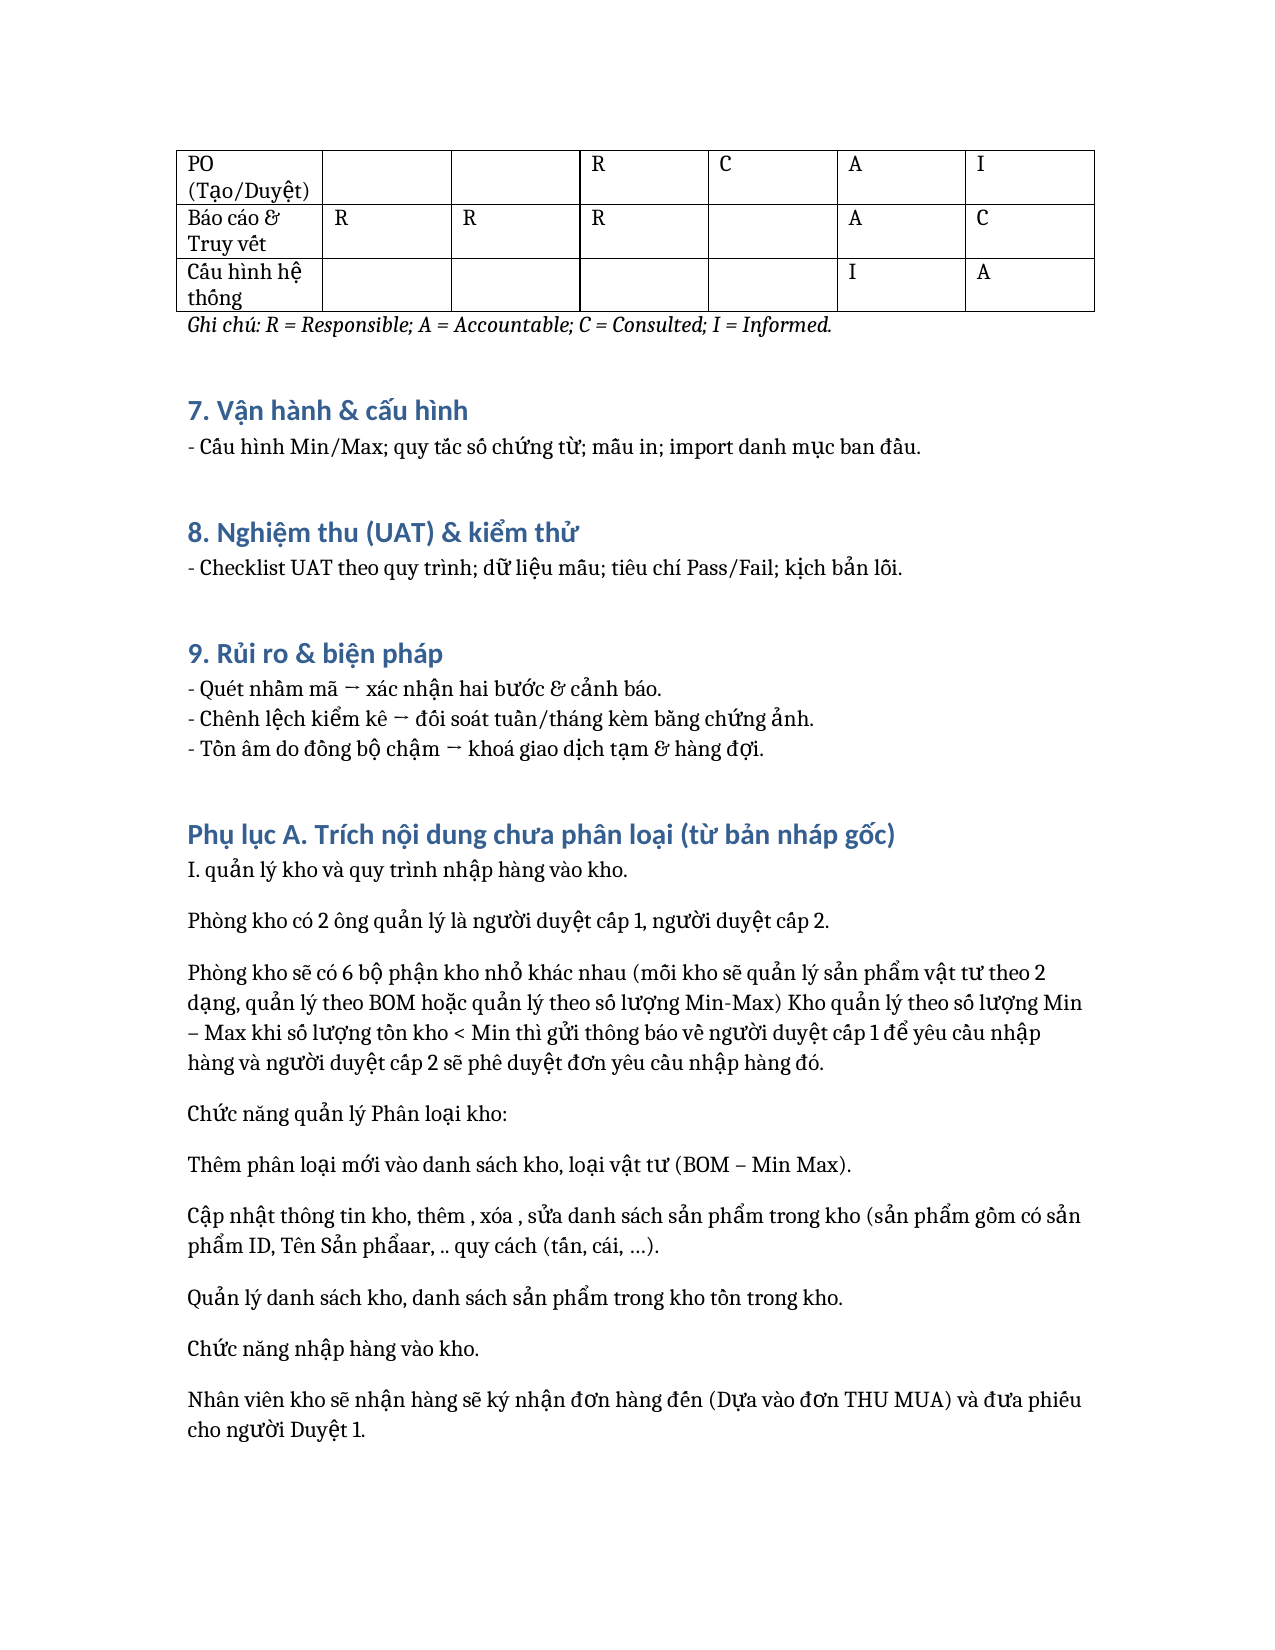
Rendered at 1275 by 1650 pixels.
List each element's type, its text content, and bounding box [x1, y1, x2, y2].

table_cell C [709, 151, 837, 204]
table_cell R [323, 205, 451, 257]
table_cell R [452, 205, 579, 257]
text Chức năng quản lý Phân loại kho: [187, 1101, 1087, 1127]
table_cell R [581, 151, 708, 204]
text Cập nhật thông tin kho, thêm , xóa , sửa danh sách sản phẩm trong kho (sản phẩm gồm có sản phẩm ID, Tên Sản phẩaar, .. quy cách (tấn, cái, …). [187, 1203, 1087, 1260]
text Chức năng nhập hàng vào kho. [187, 1335, 1087, 1362]
text I. quản lý kho và quy trình nhập hàng vào kho. [187, 857, 1087, 884]
table_cell A [838, 205, 965, 257]
table_cell [452, 151, 579, 204]
table_cell [323, 151, 451, 204]
table_cell [709, 259, 837, 311]
table_cell [581, 259, 708, 311]
text Phòng kho có 2 ông quản lý là người duyệt cấp 1, người duyệt cấp 2. [187, 908, 1087, 935]
subtitle 7. Vận hành & cấu hình [187, 392, 1087, 428]
table_cell PO (Tạo/Duyệt) [177, 151, 322, 204]
subtitle 9. Rủi ro & biện pháp [187, 635, 1087, 670]
text Phòng kho sẽ có 6 bộ phận kho nhỏ khác nhau (mỗi kho sẽ quản lý sản phẩm vật tư theo 2 dạng, quản lý theo BOM hoặc quản lý theo số lượng Min-Max) Kho quản lý theo số lượng Min – Max khi số lượng tồn kho < Min thì gửi thông báo về người duyệt cấp 1 để yêu cầu nhập hàng và người duyệt cấp 2 sẽ phê duyệt đơn yêu cầu nhập hàng đó. [187, 959, 1087, 1076]
table_cell [452, 259, 579, 311]
text - Checklist UAT theo quy trình; dữ liệu mẫu; tiêu chí Pass/Fail; kịch bản lỗi. [187, 554, 1087, 581]
text - Cấu hình Min/Max; quy tắc số chứng từ; mẫu in; import danh mục ban đầu. [187, 433, 1087, 460]
table_cell R [581, 205, 708, 257]
text - Quét nhầm mã → xác nhận hai bước & cảnh báo. - Chênh lệch kiểm kê → đối soát tuần/tháng kèm bằng chứng ảnh. - Tồn âm do đồng bộ chậm → khoá giao dịch tạm & hàng đợi. [187, 676, 1087, 762]
text Thêm phân loại mới vào danh sách kho, loại vật tư (BOM – Min Max). [187, 1152, 1087, 1178]
table_cell I [838, 259, 965, 311]
table_cell A [966, 259, 1094, 311]
table_cell I [966, 151, 1094, 204]
table_cell A [838, 151, 965, 204]
table_cell [323, 259, 451, 311]
table_cell Cấu hình hệ thống [177, 259, 322, 311]
text Ghi chú: R = Responsible; A = Accountable; C = Consulted; I = Informed. [187, 312, 1087, 339]
text Quản lý danh sách kho, danh sách sản phẩm trong kho tồn trong kho. [187, 1284, 1087, 1311]
table_cell C [966, 205, 1094, 257]
text Nhân viên kho sẽ nhận hàng sẽ ký nhận đơn hàng đến (Dựa vào đơn THU MUA) và đưa phiếu cho người Duyệt 1. [187, 1386, 1087, 1443]
subtitle 8. Nghiệm thu (UAT) & kiểm thử [187, 514, 1087, 549]
subtitle Phụ lục A. Trích nội dung chưa phân loại (từ bản nháp gốc) [187, 816, 1087, 852]
table_cell [709, 205, 837, 257]
table_cell Báo cáo & Truy vết [177, 205, 322, 257]
